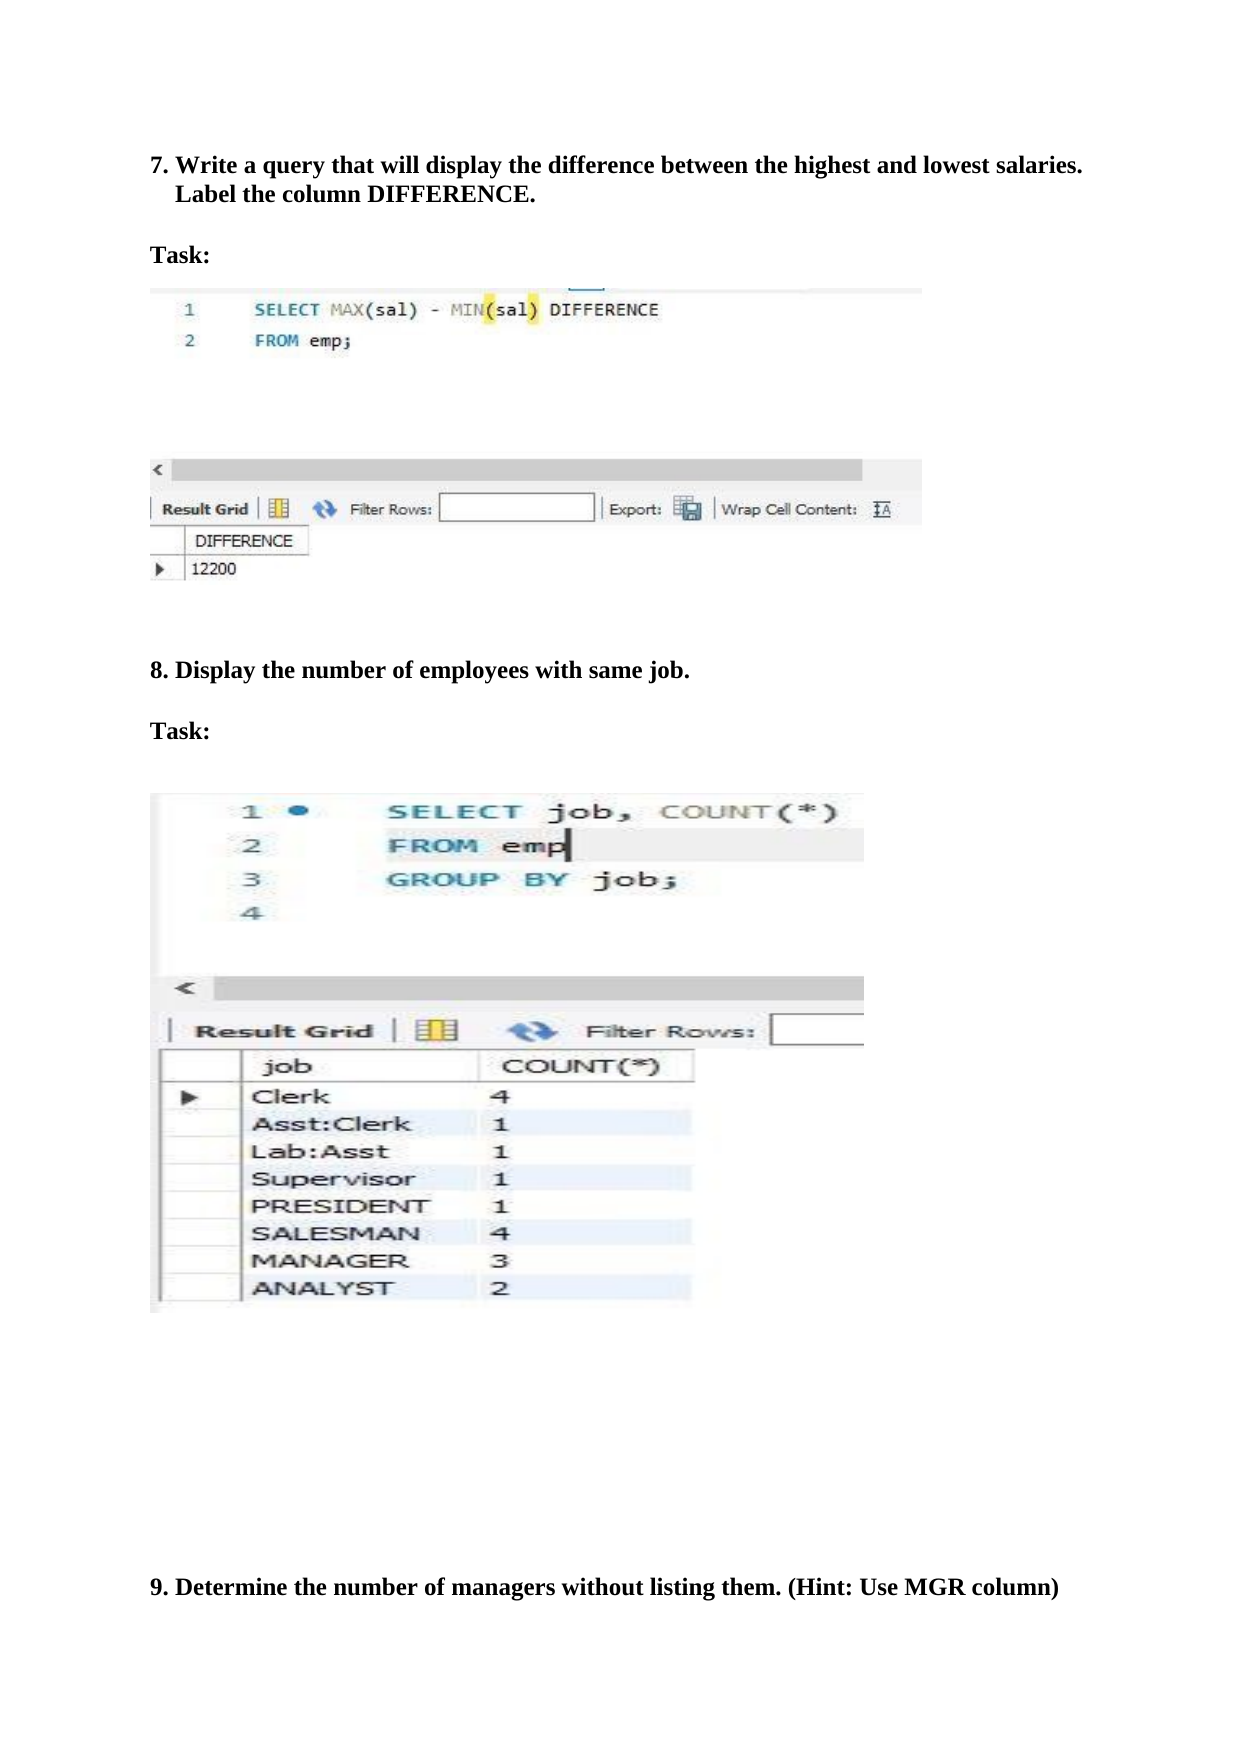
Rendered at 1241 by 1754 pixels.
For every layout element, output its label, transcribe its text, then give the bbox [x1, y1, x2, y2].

list Display the number of employees with same job. [150, 655, 1090, 684]
picture [150, 793, 864, 1313]
picture [150, 288, 922, 585]
list Determine the number of managers without listing them. (Hint: Use MGR column) [150, 1572, 1090, 1601]
text Task: [149, 716, 1090, 744]
text Task: [149, 240, 1090, 269]
list Write a query that will display the difference between the highest and lowest salaries. Label the column DIFFERENCE. [150, 150, 1090, 208]
